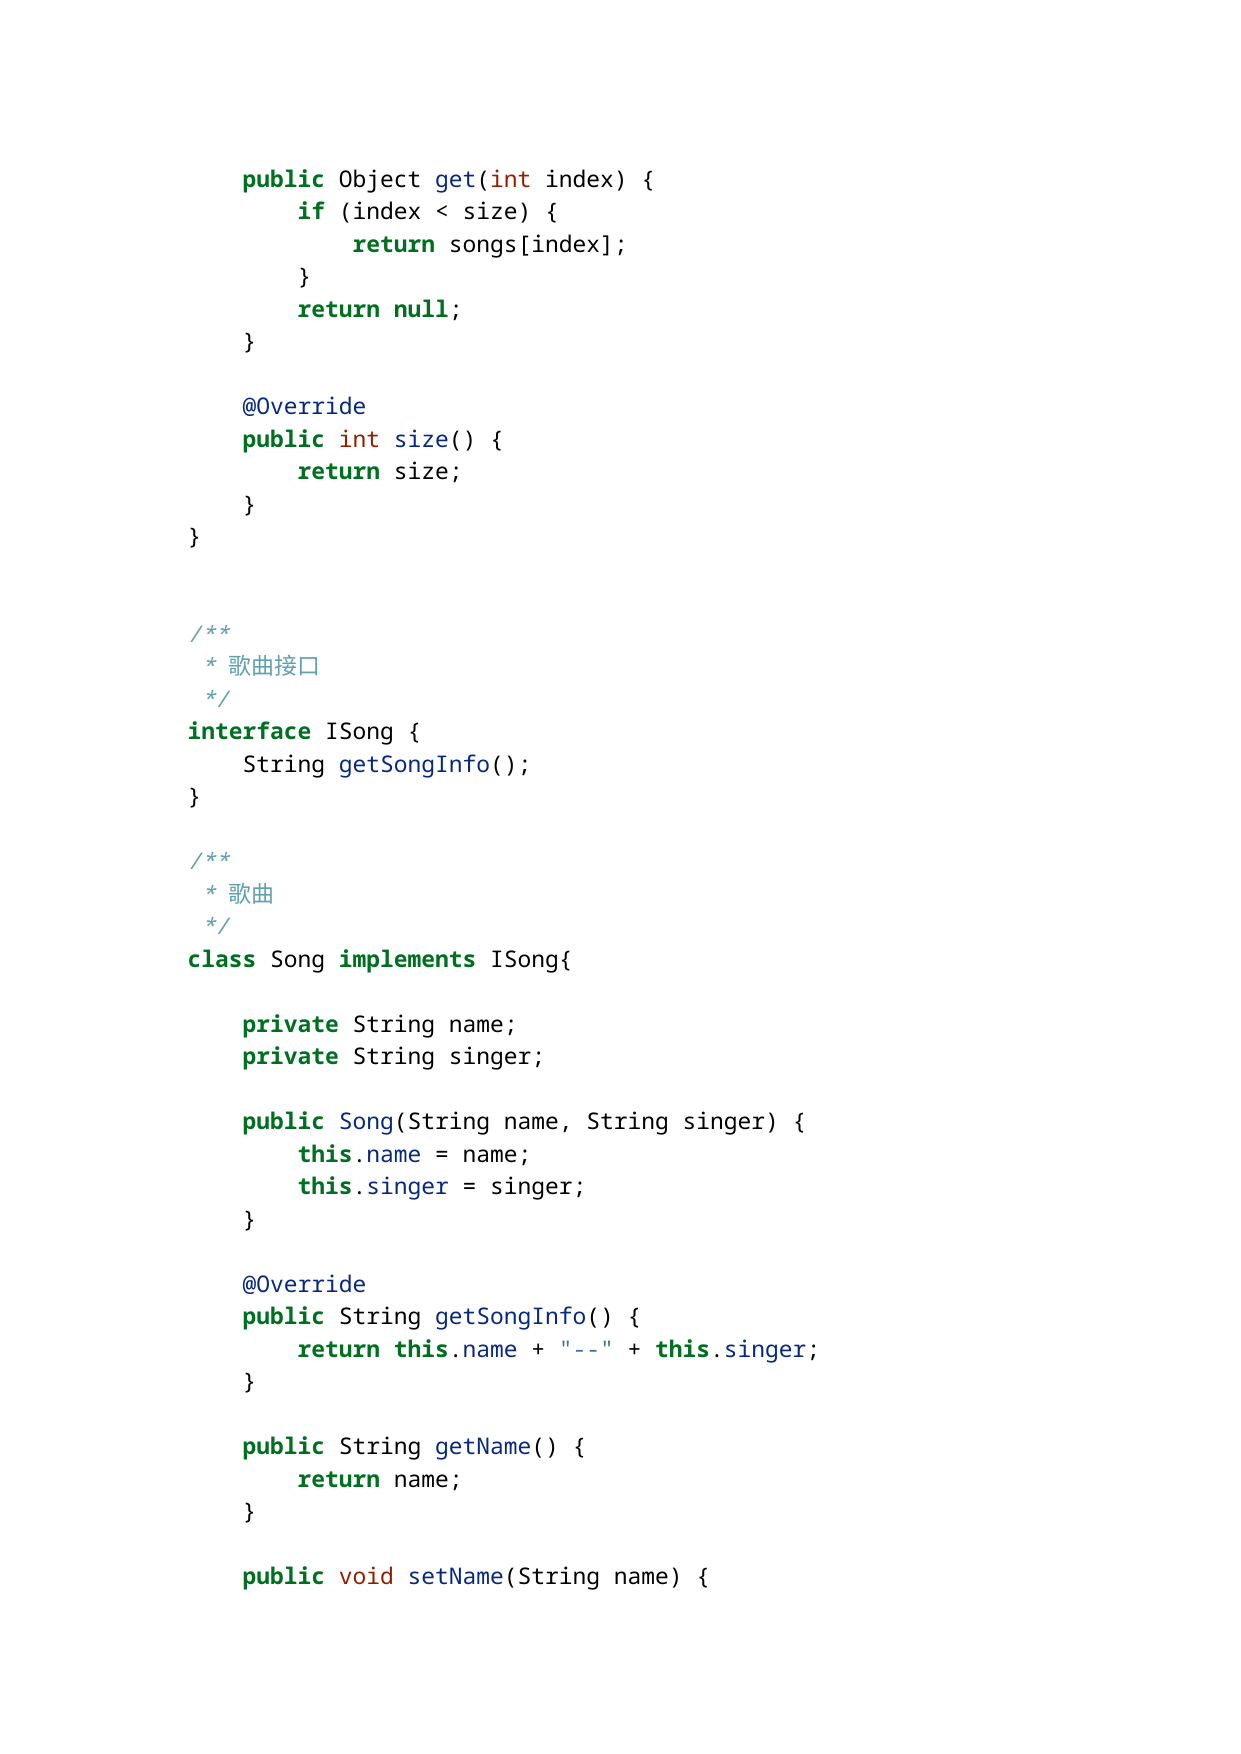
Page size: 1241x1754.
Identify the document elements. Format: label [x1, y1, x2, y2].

text [187, 162, 1053, 1592]
